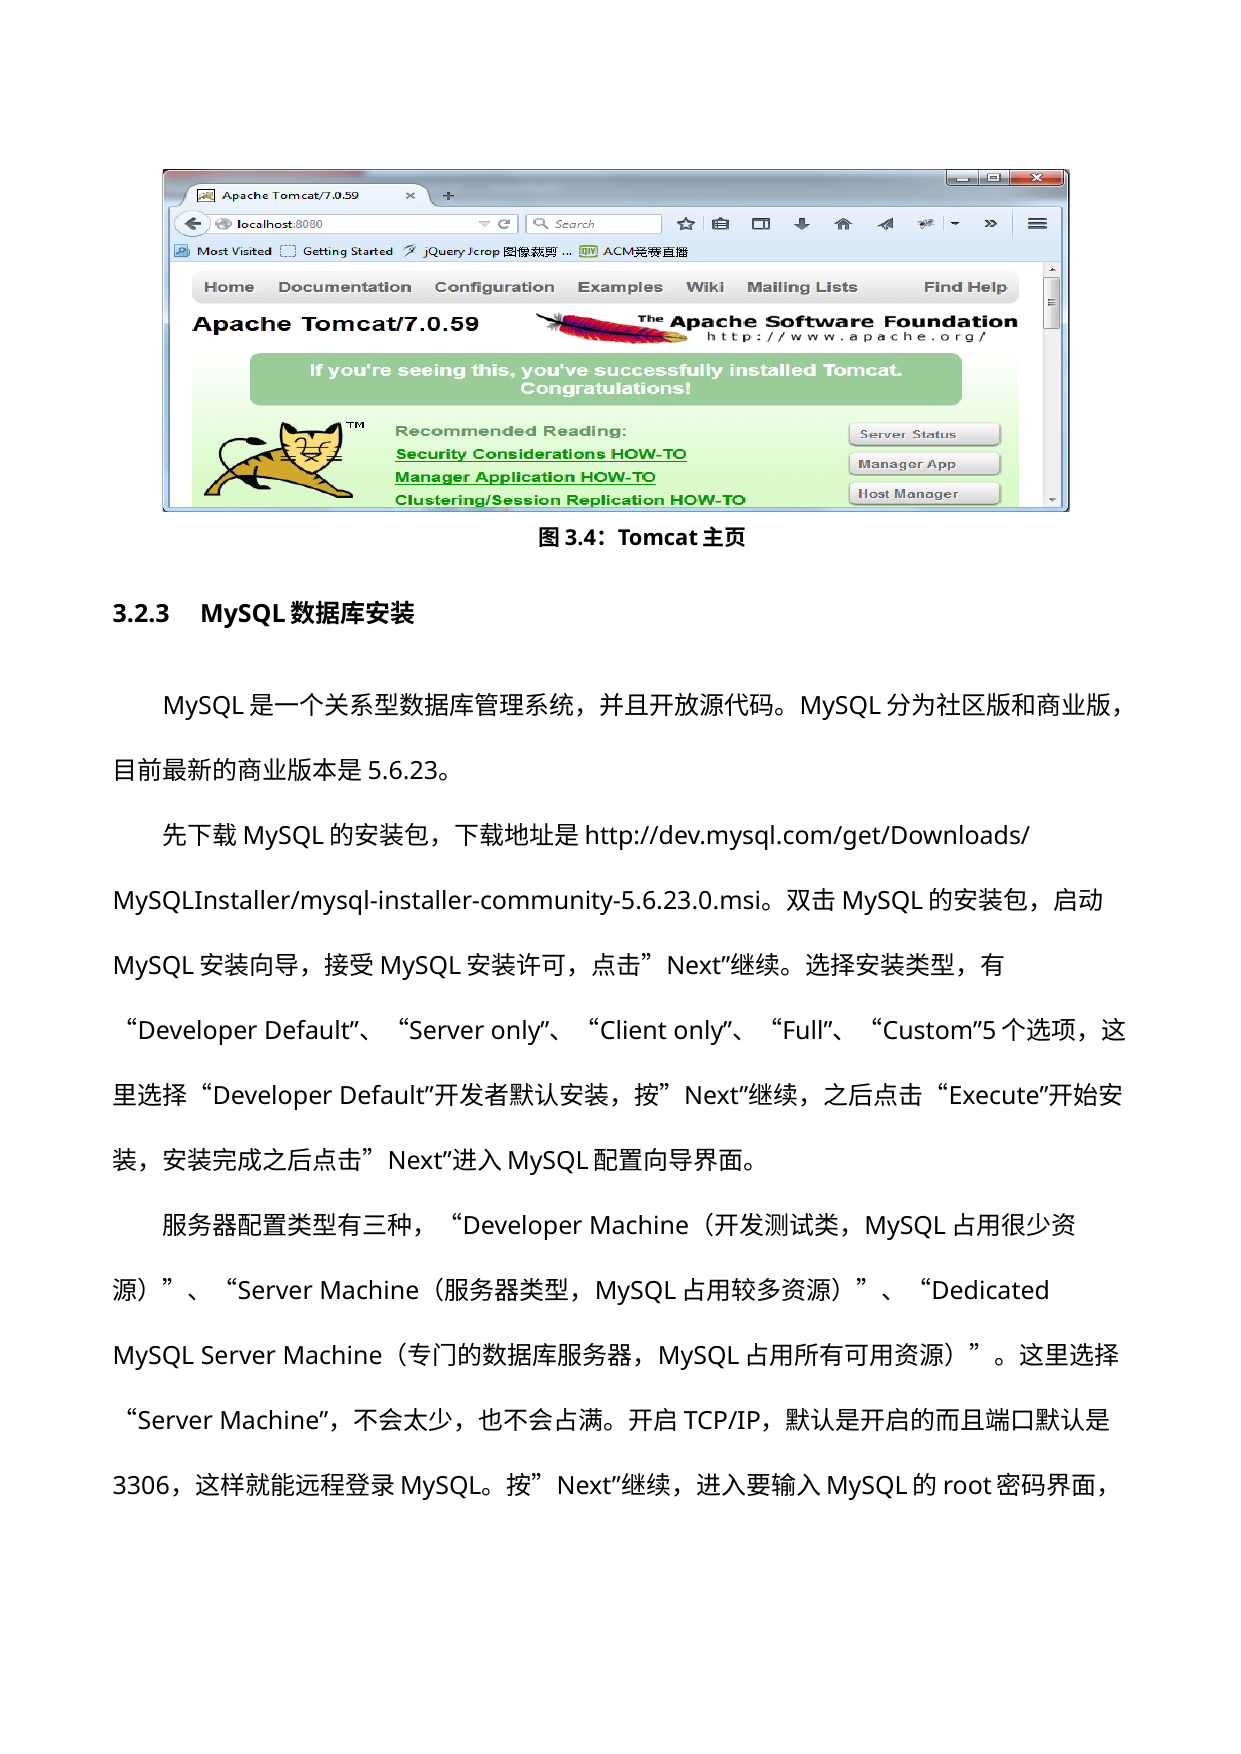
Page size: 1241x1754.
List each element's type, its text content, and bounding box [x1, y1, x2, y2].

text 先下载MySQL的安装包，下载地址是http://dev.mysql.com/get/Downloads/MySQLInstaller/mysql-installer-community-5.6.23.0.msi。双击MySQL的安装包，启动MySQL安装向导，接受MySQL安装许可，点击”Next”继续。选择安装类型，有“Developer Default”、“Server only”、“Client only”、“Full”、“Custom”5个选项，这里选择“Developer Default”开发者默认安装，按”Next”继续，之后点击“Execute”开始安装，安装完成之后点击”Next”进入MySQL配置向导界面。 [112, 801, 1128, 1191]
subtitle MySQL数据库安装 [112, 579, 1128, 644]
text MySQL是一个关系型数据库管理系统，并且开放源代码。MySQL分为社区版和商业版，目前最新的商业版本是5.6.23。 [112, 671, 1128, 801]
picture [162, 169, 1070, 512]
text 图3.4：Tomcat主页 [112, 519, 1128, 552]
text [112, 1191, 1128, 1516]
